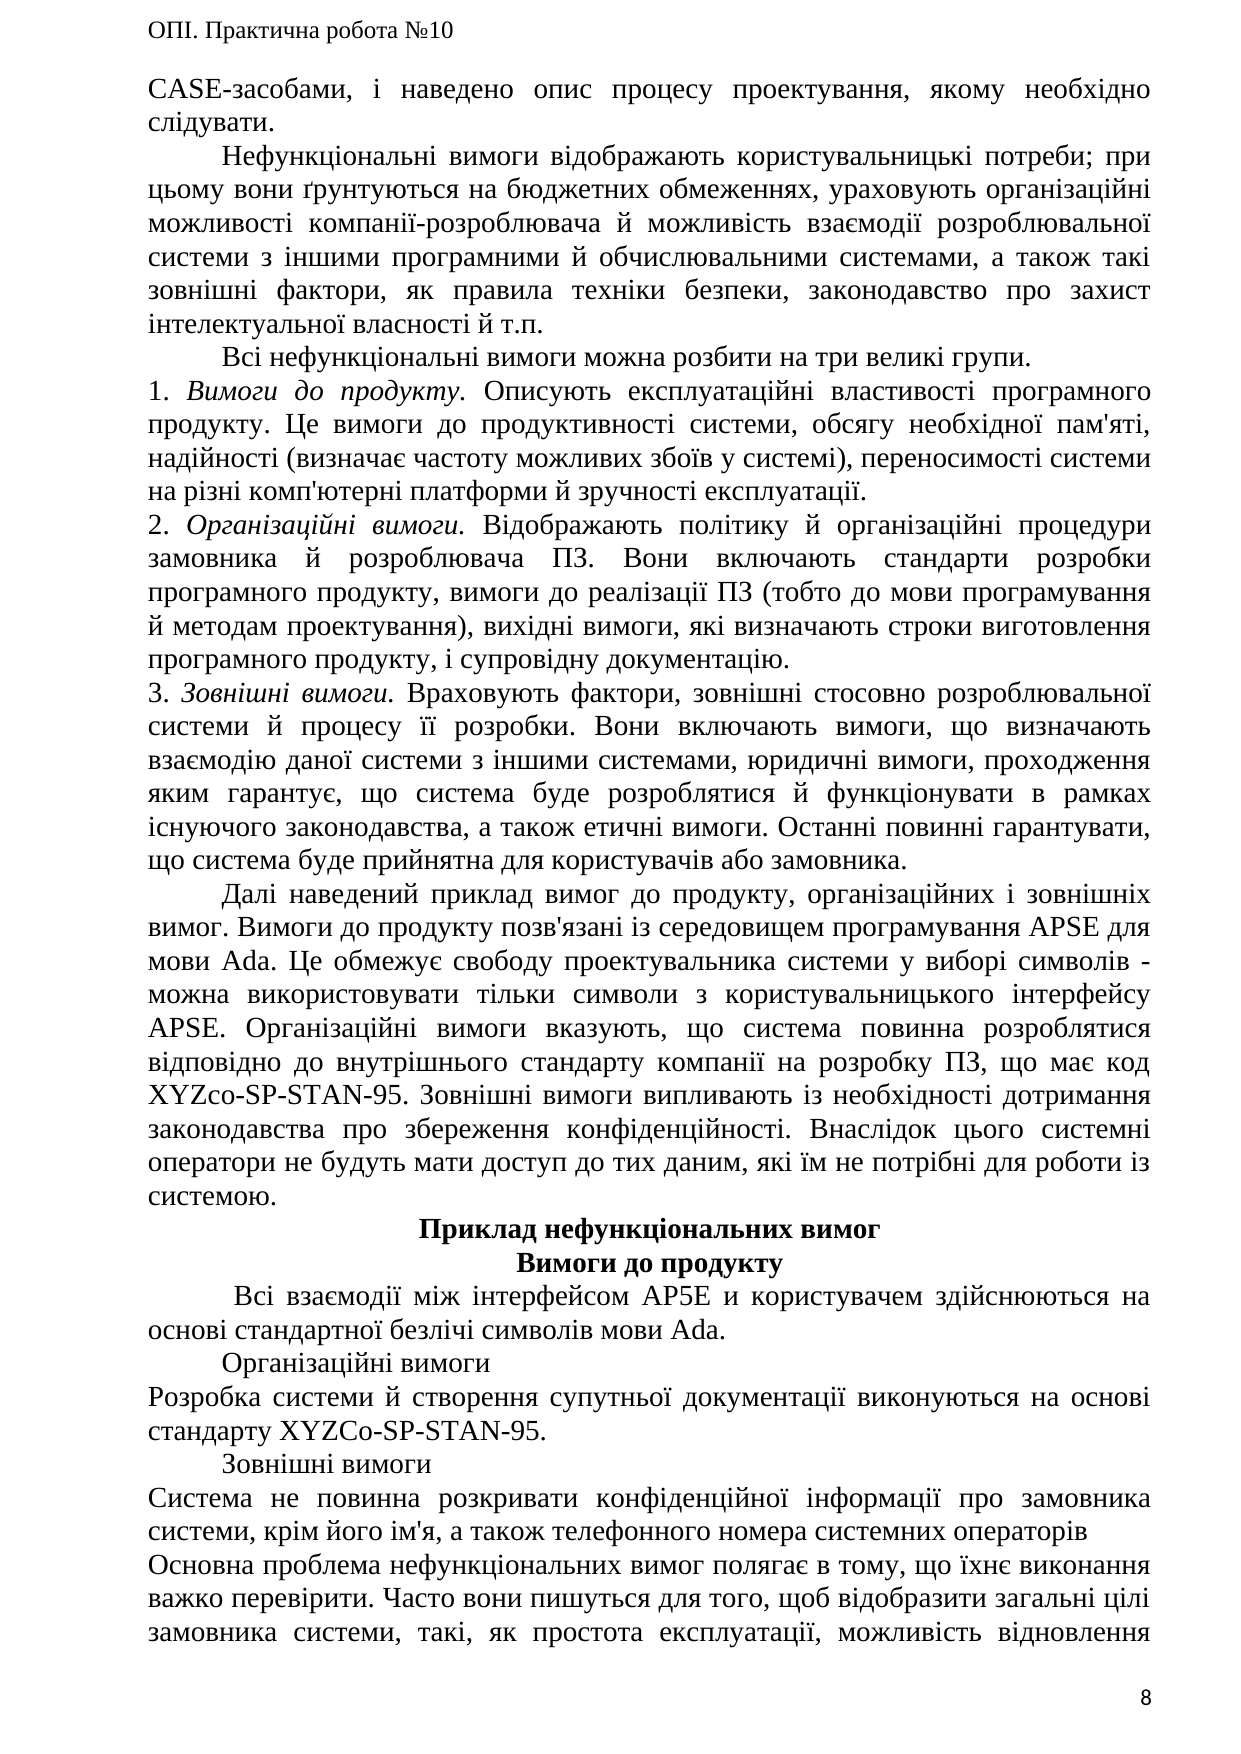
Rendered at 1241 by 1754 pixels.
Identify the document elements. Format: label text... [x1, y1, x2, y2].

text Зовнішні вимоги [148, 1446, 1152, 1480]
text Організаційні вимоги [148, 1346, 1152, 1379]
text 1. Вимоги до продукту. Описують експлуатаційні властивості програмного продукту. Це вимоги до продуктивності системи, обсягу необхідної пам'яті, надійності (визначає частоту можливих збоїв у системі), переносимості системи на різні комп'ютерні платформи й зручності експлуатації. [148, 373, 1152, 507]
text Всі нефункціональні вимоги можна розбити на три великі групи. [148, 339, 1152, 373]
text Система не повинна розкривати конфіденційної інформації про замовника системи, крім його ім'я, а також телефонного номера системних операторів [148, 1480, 1152, 1547]
text Розробка системи й створення супутньої документації виконуються на основі стандарту ХYZCo-SP-STAN-95. [148, 1379, 1152, 1446]
text 2. Організаційні вимоги. Відображають політику й організаційні процедури замовника й розроблювача ПЗ. Вони включають стандарти розробки програмного продукту, вимоги до реалізації ПЗ (тобто до мови програмування й методам проектування), вихідні вимоги, які визначають строки виготовлення програмного продукту, і супровідну документацію. [148, 507, 1152, 675]
text 3. Зовнішні вимоги. Враховують фактори, зовнішні стосовно розроблювальної системи й процесу її розробки. Вони включають вимоги, що визначають взаємодію даної системи з іншими системами, юридичні вимоги, проходження яким гарантує, що система буде розроблятися й функціонувати в рамках існуючого законодавства, а також етичні вимоги. Останні повинні гарантувати, що система буде прийнятна для користувачів або замовника. [148, 675, 1152, 876]
text Далі наведений приклад вимог до продукту, організаційних і зовнішніх вимог. Вимоги до продукту позв'язані із середовищем програмування APSE для мови Ada. Це обмежує свободу проектувальника системи у виборі символів - можна використовувати тільки символи з користувальницького інтерфейсу APSE. Організаційні вимоги вказують, що система повинна розроблятися відповідно до внутрішнього стандарту компанії на розробку ПЗ, що має код ХYZсо-SP-STAN-95. Зовнішні вимоги випливають із необхідності дотримання законодавства про збереження конфіденційності. Внаслідок цього системні оператори не будуть мати доступ до тих даним, які їм не потрібні для роботи із системою. [148, 876, 1152, 1211]
text Нефункціональні вимоги відображають користувальницькі потреби; при цьому вони ґрунтуються на бюджетних обмеженнях, ураховують організаційні можливості компанії-розроблювача й можливість взаємодії розроблювальної системи з іншими програмними й обчислювальними системами, а також такі зовнішні фактори, як правила техніки безпеки, законодавство про захист інтелектуальної власності й т.п. [148, 138, 1152, 339]
text Всі взаємодії між інтерфейсом АР5Е и користувачем здійснюються на основі стандартної безлічі символів мови Ada. [148, 1278, 1152, 1346]
subtitle Приклад нефункціональних вимог [148, 1211, 1152, 1245]
subtitle Вимоги до продукту [148, 1245, 1152, 1278]
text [148, 1547, 1152, 1647]
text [148, 71, 1152, 138]
